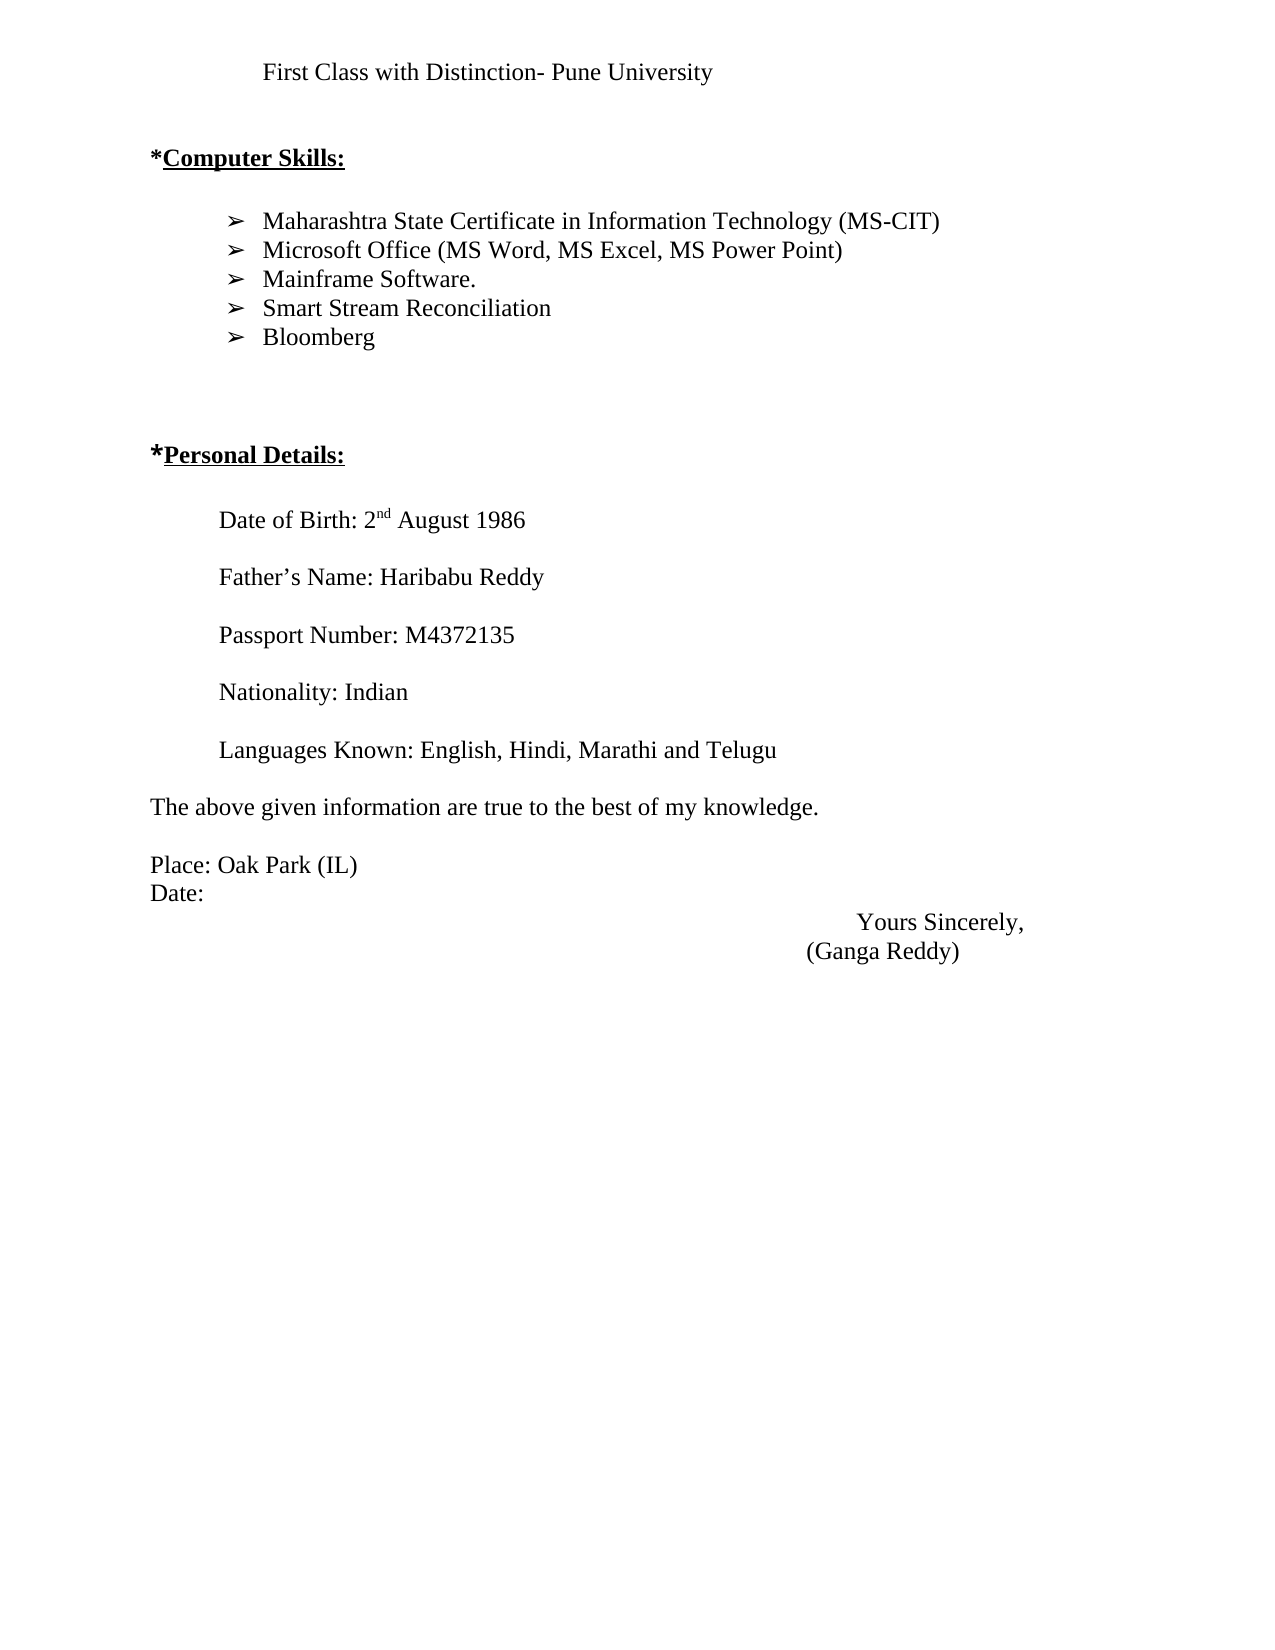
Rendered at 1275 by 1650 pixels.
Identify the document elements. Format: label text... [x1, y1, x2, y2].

text Passport Number: M4372135 [150, 620, 1125, 648]
list Maharashtra State Certificate in Information Technology (MS-CIT) [225, 206, 1125, 235]
text Date of Birth: 2nd August 1986 [150, 505, 1125, 533]
list Mainframe Software. [225, 264, 1125, 293]
text *Computer Skills: [150, 143, 1125, 172]
text Date: Yours Sincerely, [150, 878, 1125, 936]
list Bloomberg [225, 321, 1125, 350]
text (Ganga Reddy) [150, 936, 1125, 965]
list Smart Stream Reconciliation [225, 293, 1125, 321]
text Languages Known: English, Hindi, Marathi and Telugu [150, 735, 1125, 763]
text *Personal Details: [150, 437, 1125, 471]
text The above given information are true to the best of my knowledge. [150, 792, 1125, 821]
text Nationality: Indian [150, 677, 1125, 706]
text First Class with Distinction- Pune University [225, 57, 1125, 86]
list Microsoft Office (MS Word, MS Excel, MS Power Point) [225, 235, 1125, 264]
text Father’s Name: Haribabu Reddy [150, 562, 1125, 591]
text Place: Oak Park (IL) [150, 850, 1125, 878]
